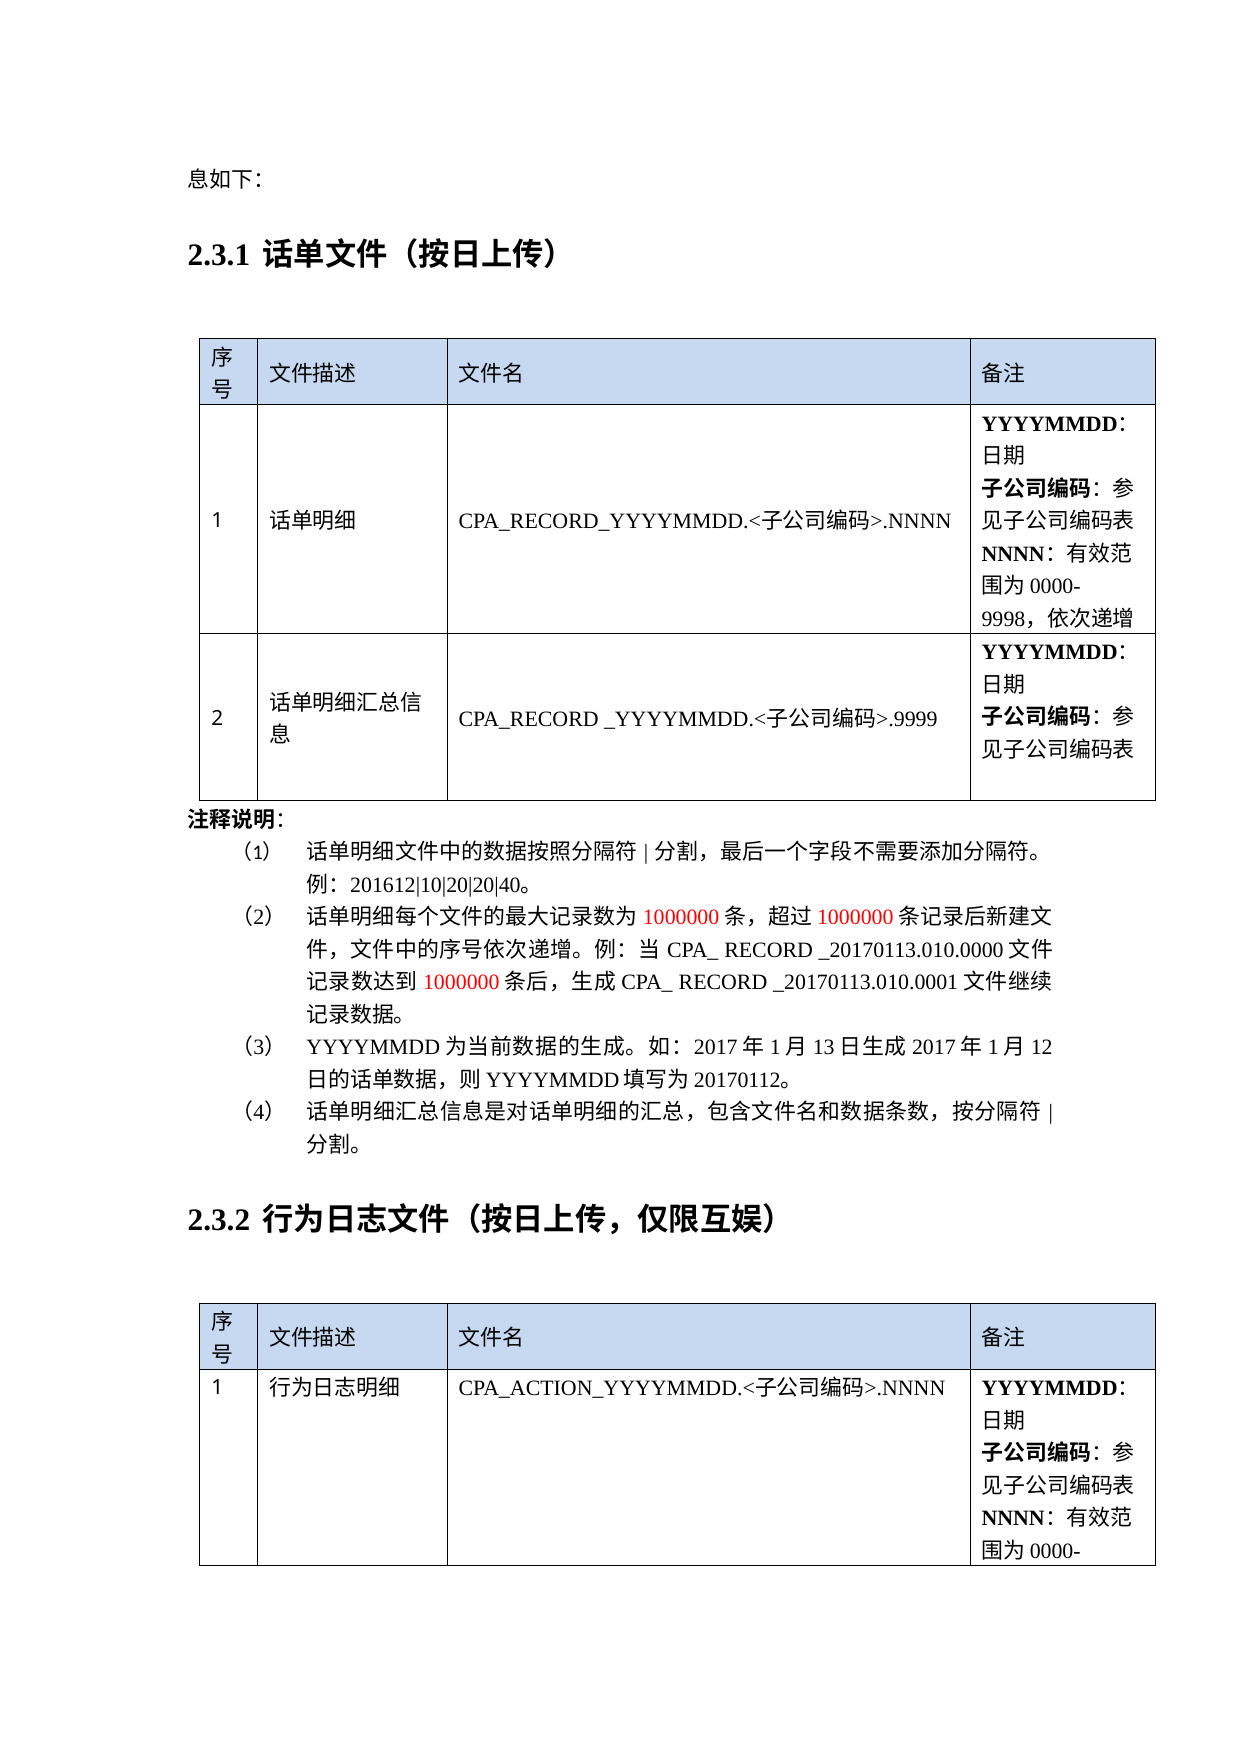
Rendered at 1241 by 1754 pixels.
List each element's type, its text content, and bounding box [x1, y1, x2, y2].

table_cell YYYYMMDD：日期 子公司编码：参见子公司编码表 [971, 634, 1155, 800]
table_header 文件名 [448, 339, 970, 404]
table_header 文件描述 [258, 1304, 447, 1369]
list YYYYMMDD为当前数据的生成。如：2017年1月13日生成2017年1月12日的话单数据，则YYYYMMDD填写为20170112。 [231, 1029, 1053, 1094]
table_cell YYYYMMDD：日期 子公司编码：参见子公司编码表 NNNN：有效范围为0000-9998，依次递增 [971, 405, 1155, 633]
list 话单明细每个文件的最大记录数为1000000条，超过1000000条记录后新建文件，文件中的序号依次递增。例：当CPA_ RECORD _20170113.010.0000文件记录数达到1000000条后，生成CPA_ RECORD _20170113.010.0001文件继续记录数据。 [231, 899, 1053, 1029]
table_header 文件描述 [258, 339, 447, 404]
text 注释说明： [187, 801, 1053, 834]
table_header 备注 [971, 339, 1155, 404]
table_cell 话单明细 [258, 405, 447, 633]
table_cell CPA_RECORD_YYYYMMDD.<子公司编码>.NNNN [448, 405, 970, 633]
list 话单明细汇总信息是对话单明细的汇总，包含文件名和数据条数，按分隔符 | 分割。 [231, 1094, 1053, 1159]
table_cell 1 [200, 405, 257, 633]
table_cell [971, 1370, 1155, 1565]
table_header 备注 [971, 1304, 1155, 1369]
subtitle 行为日志文件（按日上传，仅限互娱） [187, 1184, 1053, 1249]
table_cell 行为日志明细 [258, 1370, 447, 1565]
table_cell 2 [200, 634, 257, 800]
table_header 序号 [200, 339, 257, 404]
table_header 文件名 [448, 1304, 970, 1369]
table_header 序号 [200, 1304, 257, 1369]
table_cell 1 [200, 1370, 257, 1565]
table_cell 话单明细汇总信息 [258, 634, 447, 800]
list 话单明细文件中的数据按照分隔符 | 分割，最后一个字段不需要添加分隔符。例：201612|10|20|20|40。 [231, 834, 1053, 899]
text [187, 162, 1053, 194]
table_cell CPA_RECORD _YYYYMMDD.<子公司编码>.9999 [448, 634, 970, 800]
subtitle 话单文件（按日上传） [187, 219, 1053, 284]
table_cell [448, 1370, 970, 1565]
